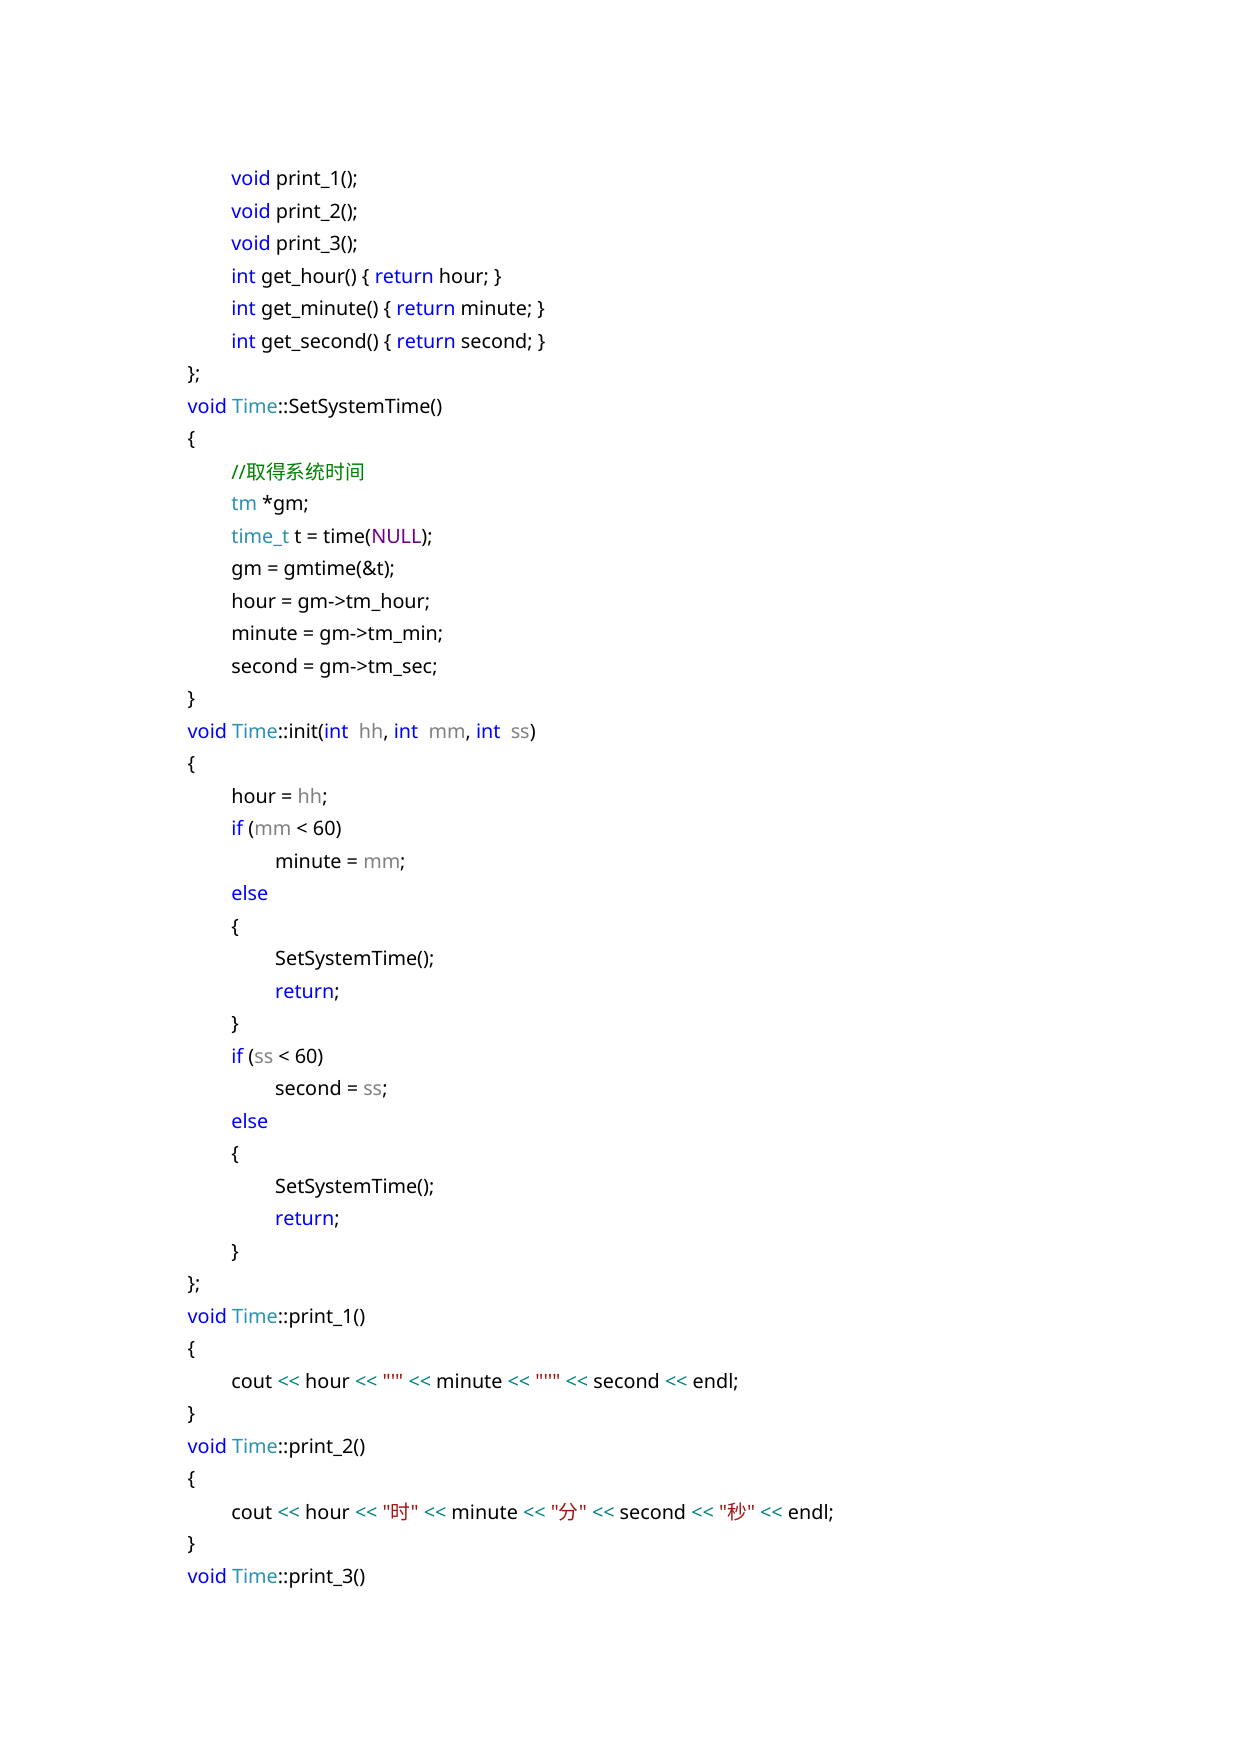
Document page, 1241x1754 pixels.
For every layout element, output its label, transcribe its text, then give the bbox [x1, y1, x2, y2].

text minute = gm->tm_min; [187, 617, 1053, 649]
text { [187, 1137, 1053, 1169]
text cout << hour << "'" << minute << "''" << second << endl; [187, 1364, 1053, 1397]
text second = ss; [187, 1072, 1053, 1104]
text else [187, 1104, 1053, 1137]
text { [187, 909, 1053, 942]
text }; [187, 1267, 1053, 1299]
text return; [187, 974, 1053, 1007]
text void Time::print_1() [187, 1299, 1053, 1332]
text { [187, 422, 1053, 454]
text void Time::init(int hh, int mm, int ss) [187, 714, 1053, 747]
text time_t t = time(NULL); [187, 519, 1053, 552]
text hour = hh; [187, 779, 1053, 812]
text { [187, 1462, 1053, 1494]
text { [187, 1332, 1053, 1364]
text gm = gmtime(&t); [187, 552, 1053, 584]
text void Time::print_2() [187, 1429, 1053, 1462]
text SetSystemTime(); [187, 1169, 1053, 1202]
text second = gm->tm_sec; [187, 649, 1053, 682]
text }; [187, 357, 1053, 389]
text void print_1(); [187, 162, 1053, 194]
text minute = mm; [187, 844, 1053, 877]
text void print_2(); [187, 194, 1053, 227]
text return; [187, 1202, 1053, 1234]
text if (mm < 60) [187, 812, 1053, 844]
text } [187, 682, 1053, 714]
text int get_second() { return second; } [187, 324, 1053, 357]
text SetSystemTime(); [187, 942, 1053, 974]
text tm *gm; [187, 487, 1053, 519]
text cout << hour << "时" << minute << "分" << second << "秒" << endl; [187, 1494, 1053, 1527]
text } [187, 1007, 1053, 1039]
text //取得系统时间 [187, 454, 1053, 487]
text } [187, 1527, 1053, 1559]
text if (ss < 60) [187, 1039, 1053, 1072]
text void Time::print_3() [187, 1559, 1053, 1592]
text int get_hour() { return hour; } [187, 259, 1053, 292]
text else [187, 877, 1053, 909]
text void print_3(); [187, 227, 1053, 259]
text { [187, 747, 1053, 779]
text hour = gm->tm_hour; [187, 584, 1053, 617]
text } [187, 1397, 1053, 1429]
text } [187, 1234, 1053, 1267]
text void Time::SetSystemTime() [187, 389, 1053, 422]
text int get_minute() { return minute; } [187, 292, 1053, 324]
